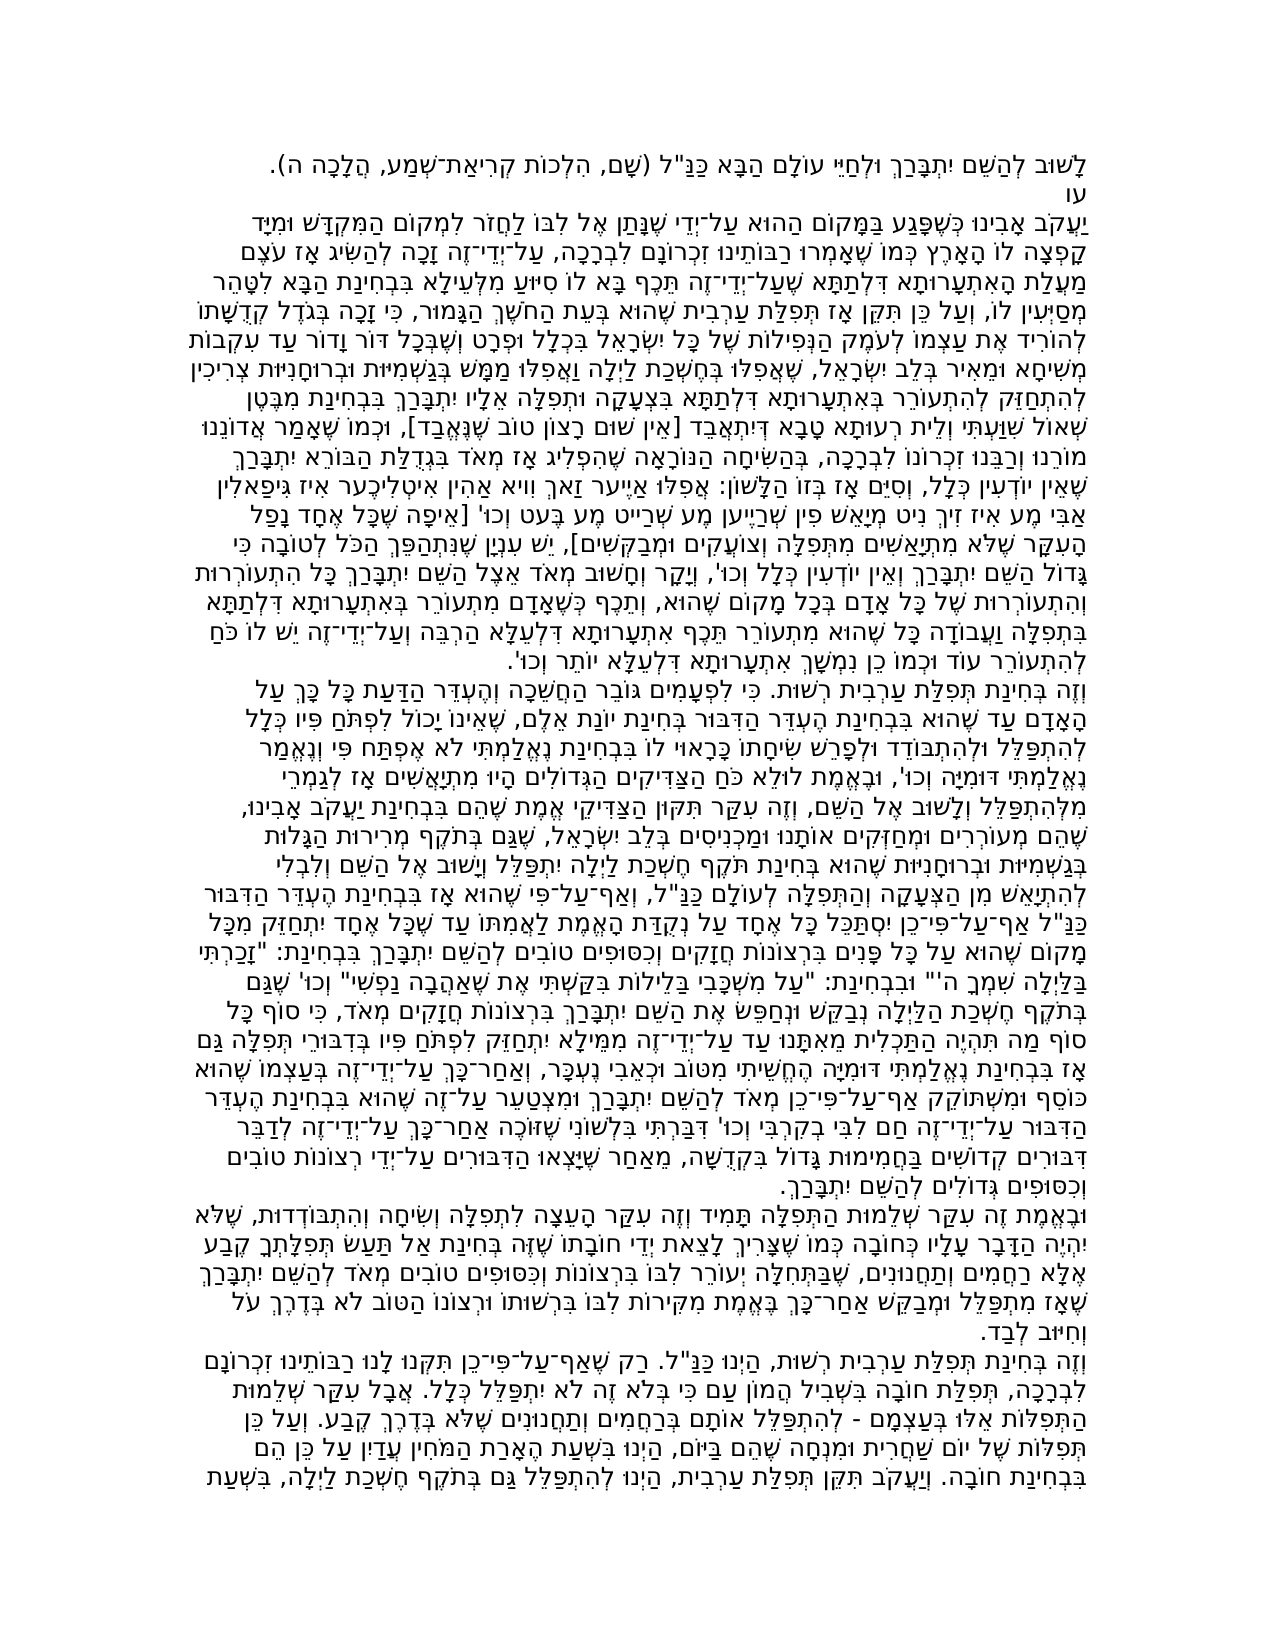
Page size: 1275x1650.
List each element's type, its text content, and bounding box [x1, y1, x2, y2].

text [187, 150, 1087, 179]
text עו [187, 179, 1087, 208]
text וּבֶאֱמֶת זֶה עִקַּר שְׁלֵמוּת הַתְּפִלָּה תָּמִיד וְזֶה עִקַּר הָעֵצָה לִתְפִלָּה וְשִׂיחָה וְהִתְבּוֹדְדוּת, שֶׁלֹּא יִהְיֶה הַדָּבָר עָלָיו כְּחוֹבָה כְּמוֹ שֶׁצָּרִיךְ לָצֵאת יְדֵי חוֹבָתוֹ שֶׁזֶּה בְּחִינַת אַל תַּעַשׂ תְּפִלָּתְךָ קֶבַע אֶלָּא רַחֲמִים וְתַחֲנוּנִים, שֶׁבַּתְּחִלָּה יְעוֹרֵר לִבּוֹ בִּרְצוֹנוֹת וְכִּסּוּפִים טוֹבִים מְאֹד לְהַשֵּׁם יִתְבָּרַךְ שֶׁאָז מִתְפַּלֵּל וּמְבַקֵּשׁ אַחַר־כָּךְ בֶּאֱמֶת מִקִּירוֹת לִבּוֹ בִּרְשׁוּתוֹ וּרְצוֹנוֹ הַטּוֹב לֹא בְּדֶרֶךְ עֹל וְחִיּוּב לְבַד. [187, 1200, 1087, 1346]
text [187, 1346, 1087, 1492]
text וְזֶה בְּחִינַת תְּפִלַּת עַרְבִית רְשׁוּת. כִּי לִפְעָמִים גּוֹבֵר הַחֲשֵׁכָה וְהֶעְדֵּר הַדַּעַת כָּל כָּךְ עַל הָאָדָם עַד שֶׁהוּא בִּבְחִינַת הֶעְדֵּר הַדִּבּוּר בְּחִינַת יוֹנַת אֵלֶם, שֶׁאֵינוֹ יָכוֹל לִפְתֹּחַ פִּיו כְּלָל לְהִתְפַּלֵּל וּלְהִתְבּוֹדֵד וּלְפָרֵשׁ שִׂיחָתוֹ כָּרָאוּי לוֹ בִּבְחִינַת נֶאֱלַמְתִּי לֹא אֶפְתַּח פִּי וְנֶאֱמַר נֶאֱלַמְתִּי דּוּמִיָּה וְכוּ', וּבֶאֱמֶת לוּלֵא כֹּחַ הַצַּדִּיקִים הַגְּדוֹלִים הָיוּ מִתְיָאֲשִׁים אָז לְגַמְרֵי מִלְּהִתְפַּלֵּל וְלָשׁוּב אֶל הַשֵּׁם, וְזֶה עִקַּר תִּקּוּן הַצַּדִּיקֵי אֱמֶת שֶׁהֵם בִּבְחִינַת יַעֲקֹב אָבִינוּ, שֶׁהֵם מְעוֹרְרִים וּמְחַזְּקִים אוֹתָנוּ וּמַכְנִיסִים בְּלֵב יִשְׂרָאֵל, שֶׁגַּם בְּתֹקֶף מְרִירוּת הַגָּלוּת בְּגַשְׁמִיּוּת וּבְרוּחָנִיּוּת שֶׁהוּא בְּחִינַת תֹּקֶף חֶשְׁכַת לַיְלָה יִתְפַּלֵּל וְיָשׁוּב אֶל הַשֵּׁם וְלִבְלִי לְהִתְיָאֵשׁ מִן הַצְּעָקָה וְהַתְּפִלָּה לְעוֹלָם כַּנַּ"ל, וְאַף־עַל־פִּי שֶׁהוּא אָז בִּבְחִינַת הֶעְדֵּר הַדִּבּוּר כַּנַּ"ל אַף־עַל־פִּי־כֵן יִסְתַּכֵּל כָּל אֶחָד עַל נְקֻדַּת הָאֱמֶת לַאֲמִתּוֹ עַד שֶׁכָּל אֶחָד יִתְחַזֵּק מִכָּל מָקוֹם שֶׁהוּא עַל כָּל פָּנִים בִּרְצוֹנוֹת חֲזָקִים וְכִסּוּפִים טוֹבִים לְהַשֵּׁם יִתְבָּרַךְ בִּבְחִינַת: "זָכַרְתִּי בַּלַּיְלָה שִׁמְךָ ה'" וּבִבְחִינַת: "עַל מִשְׁכָּבִי בַּלֵילוֹת בִּקַּשְׁתִּי אֶת שֶׁאַהֲבָה נַפְשִׁי" וְכוּ' שֶׁגַּם בְּתֹקֶף חֶשְׁכַת הַלַּיְלָה נְבַקֵּשׁ וּנְחַפֵּשׂ אֶת הַשֵּׁם יִתְבָּרַךְ בִּרְצוֹנוֹת חֲזָקִים מְאֹד, כִּי סוֹף כָּל סוֹף מַה תִּהְיֶה הַתַּכְלִית מֵאִתָּנוּ עַד עַל־יְדֵי־זֶה מִמֵּילָא יִתְחַזֵּק לִפְתֹּחַ פִּיו בְּדִבּוּרֵי תְּפִלָּה גַּם אָז בִּבְחִינַת נֶאֱלַמְתִּי דּוּמִיָּה הֶחֱשֵׁיתִי מִטּוֹב וּכְאֵבִי נֶעְכָּר, וְאַחַר־כָּךְ עַל־יְדֵי־זֶה בְּעַצְמוֹ שֶׁהוּא כּוֹסֵף וּמִשְׁתּוֹקֵק אַף־עַל־פִּי־כֵן מְאֹד לְהַשֵּׁם יִתְבָּרַךְ וּמִצְטַעֵר עַל־זֶה שֶׁהוּא בִּבְחִינַת הֶעְדֵּר הַדִּבּוּר עַל־יְדֵי־זֶה חַם לִבִּי בְקִרְבִּי וְכוּ' דִּבַּרְתִּי בִּלְשׁוֹנִי שֶׁזּוֹכֶה אַחַר־כָּךְ עַל־יְדֵי־זֶה לְדַבֵּר דִּבּוּרִים קְדוֹשִׁים בַּחֲמִימוּת גָּדוֹל בִּקְדֻשָּׁה, מֵאַחַר שֶׁיָּצְאוּ הַדִּבּוּרִים עַל־יְדֵי רְצוֹנוֹת טוֹבִים וְכִסּוּפִים גְּדוֹלִים לְהַשֵּׁם יִתְבָּרַךְ. [187, 675, 1087, 1200]
text יַעֲקֹב אָבִינוּ כְּשֶׁפָּגַע בַּמָּקוֹם הַהוּא עַל־יְדֵי שֶׁנָּתַן אֶל לִבּוֹ לַחֲזֹר לִמְקוֹם הַמִּקְדָּשׁ וּמִיָּד קָפְצָה לוֹ הָאָרֶץ כְּמוֹ שֶׁאָמְרוּ רַבּוֹתֵינוּ זִכְרוֹנָם לִבְרָכָה, עַל־יְדֵי־זֶה זָכָה לְהַשִּׂיג אָז עֹצֶם מַעֲלַת הָאִתְעָרוּתָא דִּלְתַתָּא שֶׁעַל־יְדֵי־זֶה תֵּכֶף בָּא לוֹ סִיּוּעַ מִלְּעֵילָא בִּבְחִינַת הַבָּא לִטָּהֵר מְסַיְּעִין לוֹ, וְעַל כֵּן תִּקֵּן אָז תְּפִלַּת עַרְבִית שֶׁהוּא בְּעֵת הַחֹשֶׁךְ הַגָּמוּר, כִּי זָכָה בְּגֹדֶל קְדֻשָּׁתוֹ לְהוֹרִיד אֶת עַצְמוֹ לְעֹמֶק הַנְּפִילוֹת שֶׁל כָּל יִשְׂרָאֵל בִּכְלָל וּפְרָט וְשֶׁבְּכָל דּוֹר וָדוֹר עַד עִקְבוֹת מְשִׁיחָא וּמֵאִיר בְּלֵב יִשְׂרָאֵל, שֶׁאֲפִלּוּ בְּחֶשְׁכַת לַיְלָה וַאֲפִלּוּ מַמָּשׁ בְּגַשְׁמִיּוּת וּבְרוּחָנִיּוּת צְרִיכִין לְהִתְחַזֵּק לְהִתְעוֹרֵר בְּאִתְעָרוּתָא דִּלְתַתָּא בִּצְעָקָה וּתְפִלָּה אֵלָיו יִתְבָּרַךְ בִּבְחִינַת מִבֶּטֶן שְׁאוֹל שִׁוַּעְתִּי וְלֵית רְעוּתָא טָבָא דְּיִתְאֲבֵד [אֵין שׁוּם רָצוֹן טוֹב שֶׁנֶּאֱבַד], וּכְמוֹ שֶׁאָמַר אֲדוֹנֵנוּ מוֹרֵנוּ וְרַבֵּנוּ זִכְרוֹנוֹ לִבְרָכָה, בְּהַשִּׂיחָה הַנּוֹרָאָה שֶׁהִפְלִיג אָז מְאֹד בִּגְדֻלַּת הַבּוֹרֵא יִתְבָּרַךְ שֶׁאֵין יוֹדְעִין כְּלָל, וְסִיֵּם אָז בְּזוֹ הַלָּשׁוֹן: אֲפִלּוּ אַיֶיער זַאךְ וִויא אַהִין אִיטְלִיכֶער אִיז גִּיפַאלִין אַבִּי מֶע אִיז זִיךְ נִיט מְיָאֵשׁ פִין שְׁרַיֶיען מֶע שְׁרַייט מֶע בֶּעט וְכוּ' [אֵיפָה שֶׁכָּל אֶחָד נָפַל הָעִקָּר שֶׁלֹּא מִתְיָאַשִׁים מִתְּפִלָּה וְצוֹעֲקִים וּמְבַקְּשִׁים], יֵשׁ עִנְיָן שֶׁנִּתְהַפֵּךְ הַכֹּל לְטוֹבָה כִּי גָּדוֹל הַשֵּׁם יִתְבָּרַךְ וְאֵין יוֹדְעִין כְּלָל וְכוּ', וְיָקָר וְחָשׁוּב מְאֹד אֵצֶל הַשֵּׁם יִתְבָּרַךְ כָּל הִתְעוֹרְרוּת וְהִתְעוֹרְרוּת שֶׁל כָּל אָדָם בְּכָל מָקוֹם שֶׁהוּא, וְתֵכֶף כְּשֶׁאָדָם מִתְעוֹרֵר בְּאִתְעָרוּתָא דִּלְתַתָּא בִּתְפִלָּה וַעֲבוֹדָה כָּל שֶׁהוּא מִתְעוֹרֵר תֵּכֶף אִתְעָרוּתָא דִּלְעֵלָּא הַרְבֵּה וְעַל־יְדֵי־זֶה יֵשׁ לוֹ כֹּחַ לְהִתְעוֹרֵר עוֹד וּכְמוֹ כֵן נִמְשָׁךְ אִתְעָרוּתָא דִּלְעֵלָּא יוֹתֵר וְכוּ'. [187, 208, 1087, 675]
